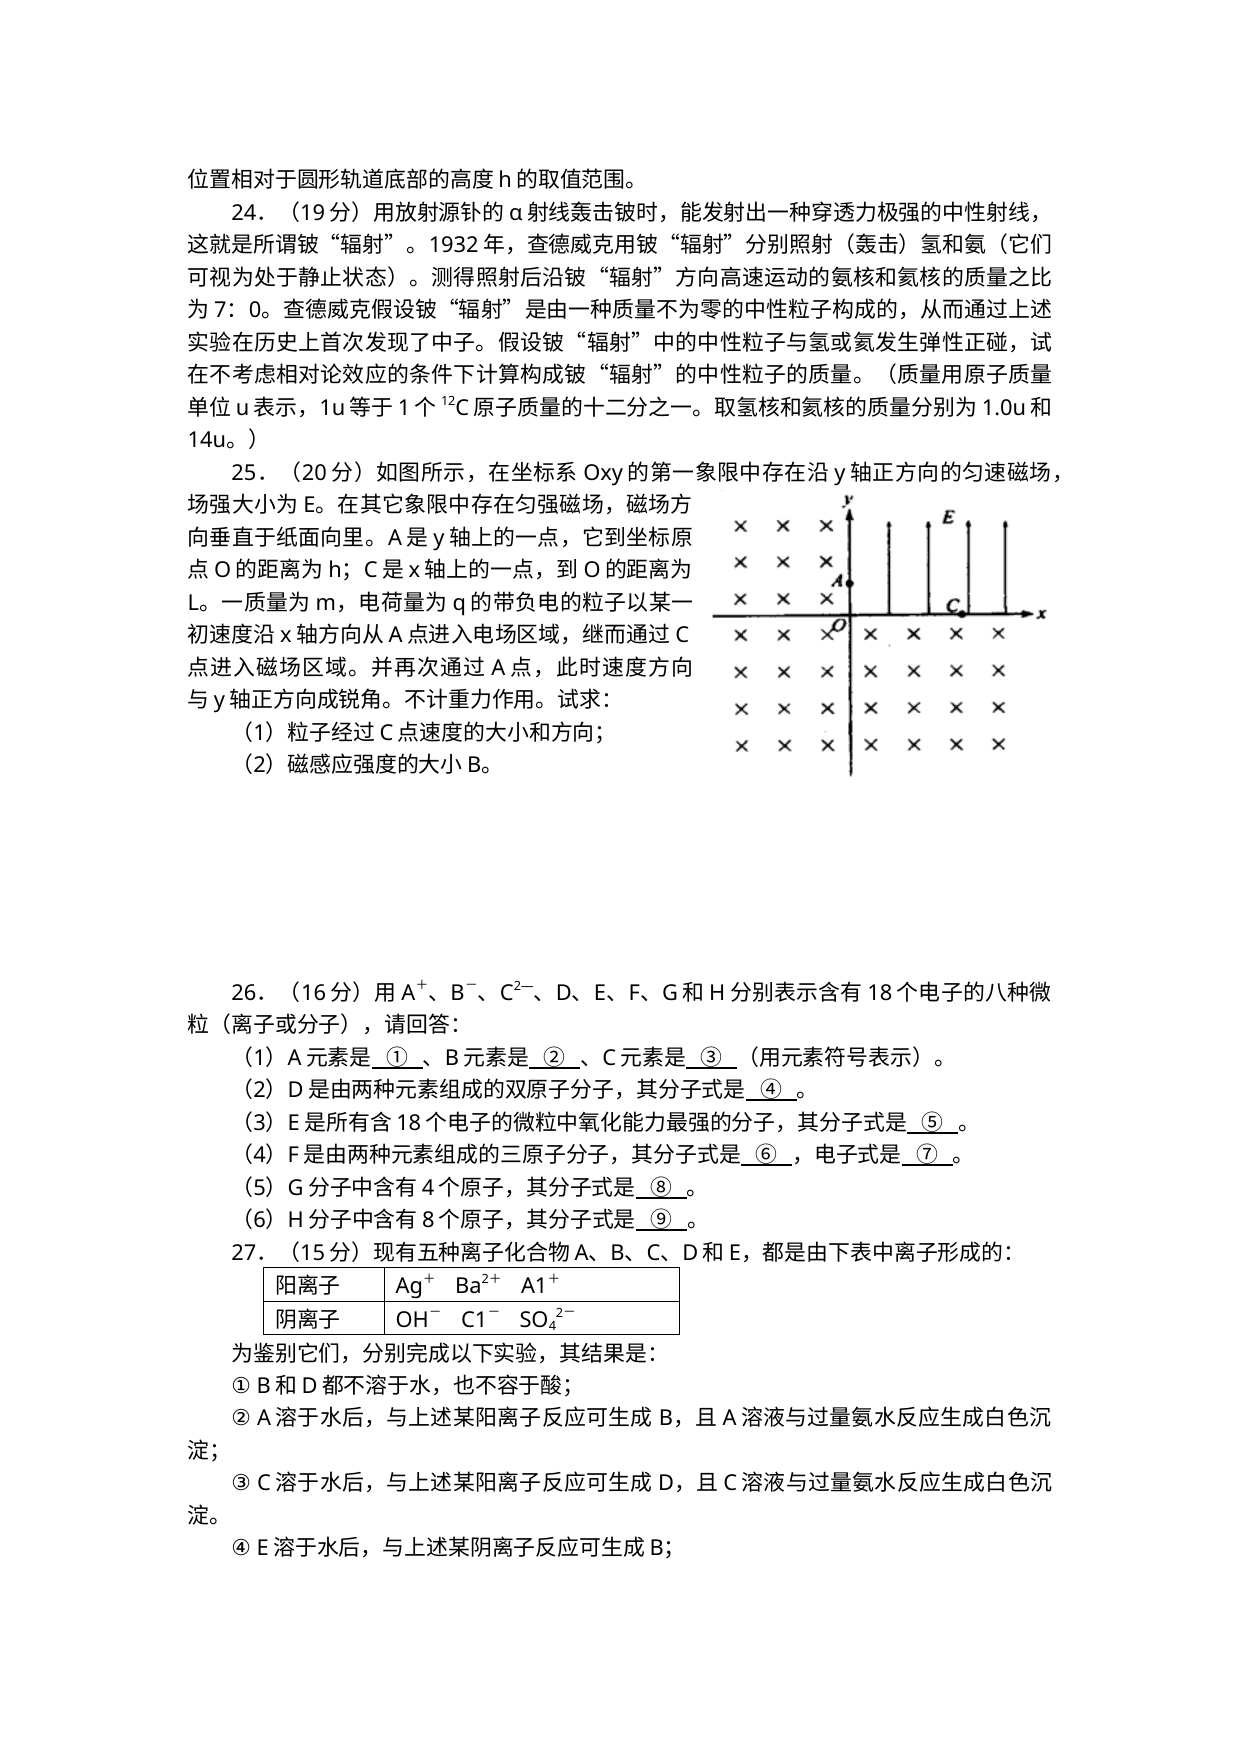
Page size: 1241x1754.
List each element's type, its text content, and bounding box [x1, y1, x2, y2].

text 27．（15分）现有五种离子化合物A、B、C、D和E，都是由下表中离子形成的： [187, 1234, 1053, 1267]
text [187, 162, 1053, 194]
text ② A溶于水后，与上述某阳离子反应可生成B，且A溶液与过量氨水反应生成白色沉淀； [187, 1400, 1053, 1465]
text 24．（19分）用放射源钋的α射线轰击铍时，能发射出一种穿透力极强的中性射线，这就是所谓铍“辐射”。1932年，查德威克用铍“辐射”分别照射（轰击）氢和氨（它们可视为处于静止状态）。测得照射后沿铍“辐射”方向高速运动的氨核和氦核的质量之比为7：0。查德威克假设铍“辐射”是由一种质量不为零的中性粒子构成的，从而通过上述实验在历史上首次发现了中子。假设铍“辐射”中的中性粒子与氢或氦发生弹性正碰，试在不考虑相对论效应的条件下计算构成铍“辐射”的中性粒子的质量。（质量用原子质量单位u表示，1u等于1个12C原子质量的十二分之一。取氢核和氦核的质量分别为1.0u和14u。） [187, 194, 1053, 454]
text （2）D是由两种元素组成的双原子分子，其分子式是 ④ 。 [187, 1072, 1053, 1104]
text （1）A元素是 ① 、B元素是 ② 、C元素是 ③ （用元素符号表示）。 [187, 1039, 1053, 1072]
text ④ E溶于水后，与上述某阴离子反应可生成B； [187, 1530, 1053, 1563]
table_cell 阴离子 [264, 1302, 384, 1334]
table_cell OH－ C1－ SO42－ [385, 1302, 679, 1334]
table_header 阳离子 [264, 1268, 384, 1301]
text （5）G分子中含有4个原子，其分子式是 ⑧ 。 [187, 1169, 1053, 1202]
text ① B和D都不溶于水，也不容于酸； [187, 1368, 1053, 1400]
text 25．（20分）如图所示，在坐标系Oxy的第一象限中存在沿y轴正方向的匀速磁场，场强大小为E。在其它象限中存在匀强磁场，磁场方向垂直于纸面向里。A是y轴上的一点，它到坐标原点O的距离为h；C是x轴上的一点，到O的距离为L。一质量为m，电荷量为q的带负电的粒子以某一初速度沿x轴方向从A点进入电场区域，继而通过C点进入磁场区域。并再次通过A点，此时速度方向与y轴正方向成锐角。不计重力作用。试求： [187, 454, 1053, 714]
text （3）E是所有含18个电子的微粒中氧化能力最强的分子，其分子式是 ⑤ 。 [187, 1104, 1053, 1137]
table_header Ag＋ Ba2＋ A1＋ [385, 1268, 679, 1301]
text （2）磁感应强度的大小B。 [187, 747, 1053, 779]
text （4）F是由两种元素组成的三原子分子，其分子式是 ⑥ ，电子式是 ⑦ 。 [187, 1137, 1053, 1169]
text （6）H分子中含有8个原子，其分子式是 ⑨ 。 [187, 1202, 1053, 1234]
text 为鉴别它们，分别完成以下实验，其结果是： [187, 1335, 1053, 1368]
picture [712, 490, 1053, 778]
text （1）粒子经过C点速度的大小和方向； [187, 714, 712, 747]
text ③ C溶于水后，与上述某阳离子反应可生成D，且C溶液与过量氨水反应生成白色沉淀。 [187, 1465, 1053, 1530]
text 26．（16分）用A＋、B－、C2―、D、E、F、G和H分别表示含有18个电子的八种微粒（离子或分子），请回答： [187, 974, 1053, 1039]
